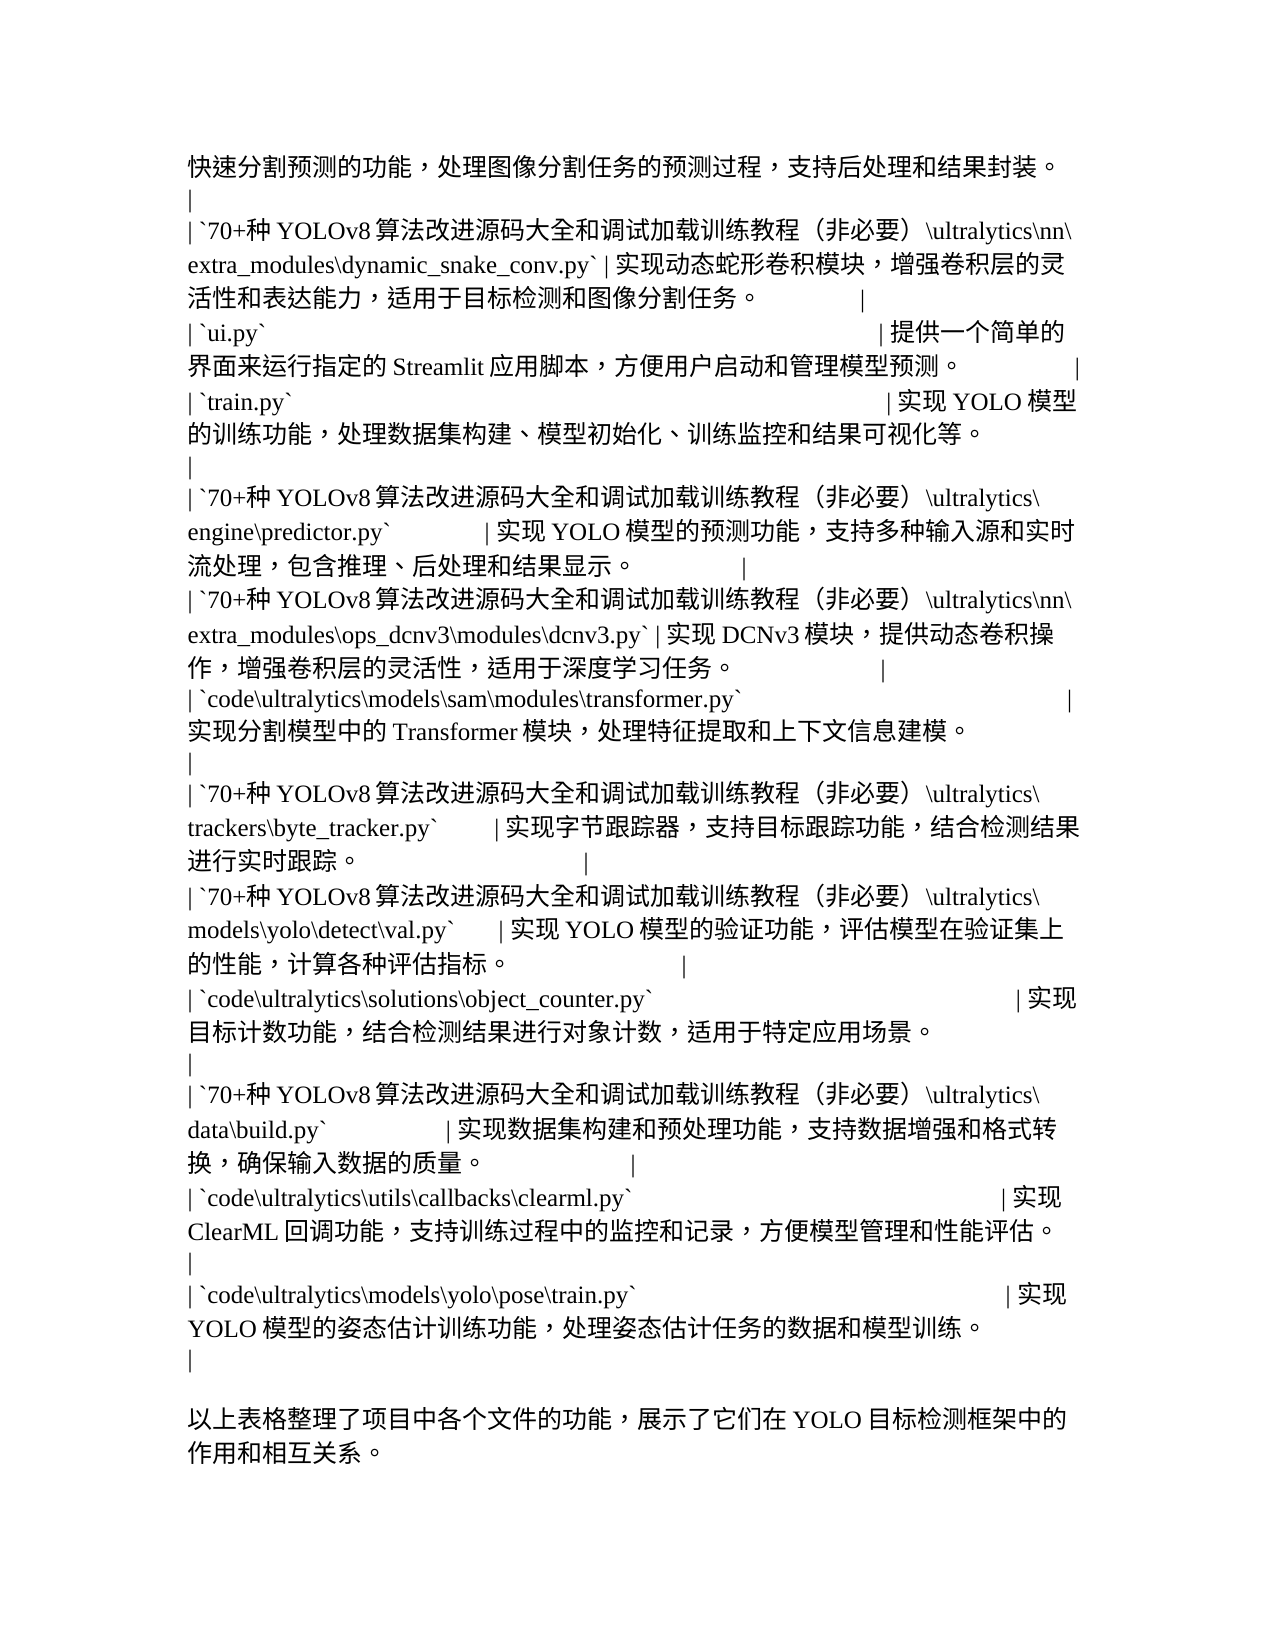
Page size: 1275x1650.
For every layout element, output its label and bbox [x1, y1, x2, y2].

text [187, 150, 1087, 1470]
